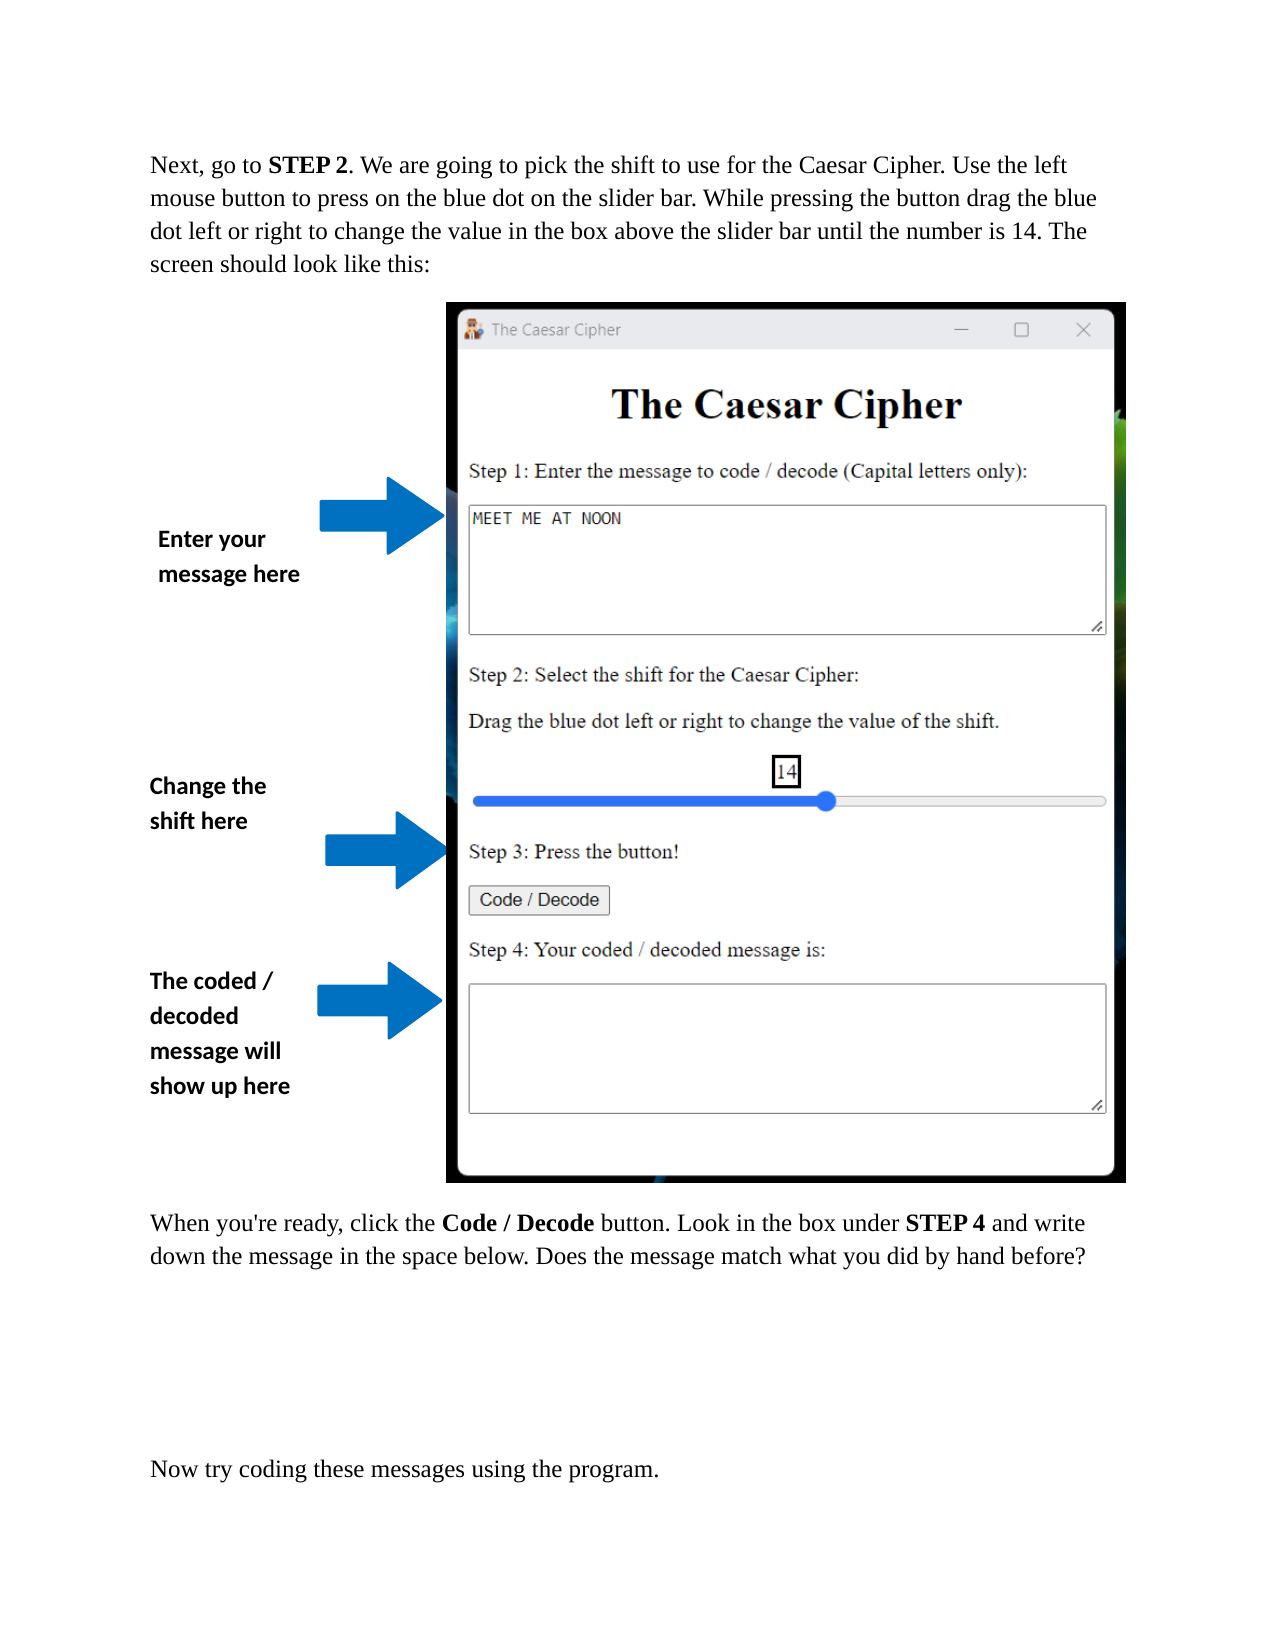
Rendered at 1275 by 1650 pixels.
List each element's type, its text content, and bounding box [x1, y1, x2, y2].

text Now try coding these messages using the program. [150, 1454, 1125, 1483]
text Next, go to STEP 2. We are going to pick the shift to use for the Caesar Cipher. Use the left mouse button to press on the blue dot on the slider bar. While pressing the button drag the blue dot left or right to change the value in the box above the slider bar until the number is 14. The screen should look like this: [150, 150, 1125, 278]
picture [446, 302, 1126, 1183]
text When you're ready, click the Code / Decode button. Look in the box under STEP 4 and write down the message in the space below. Does the message match what you did by hand before? [150, 1208, 1125, 1270]
